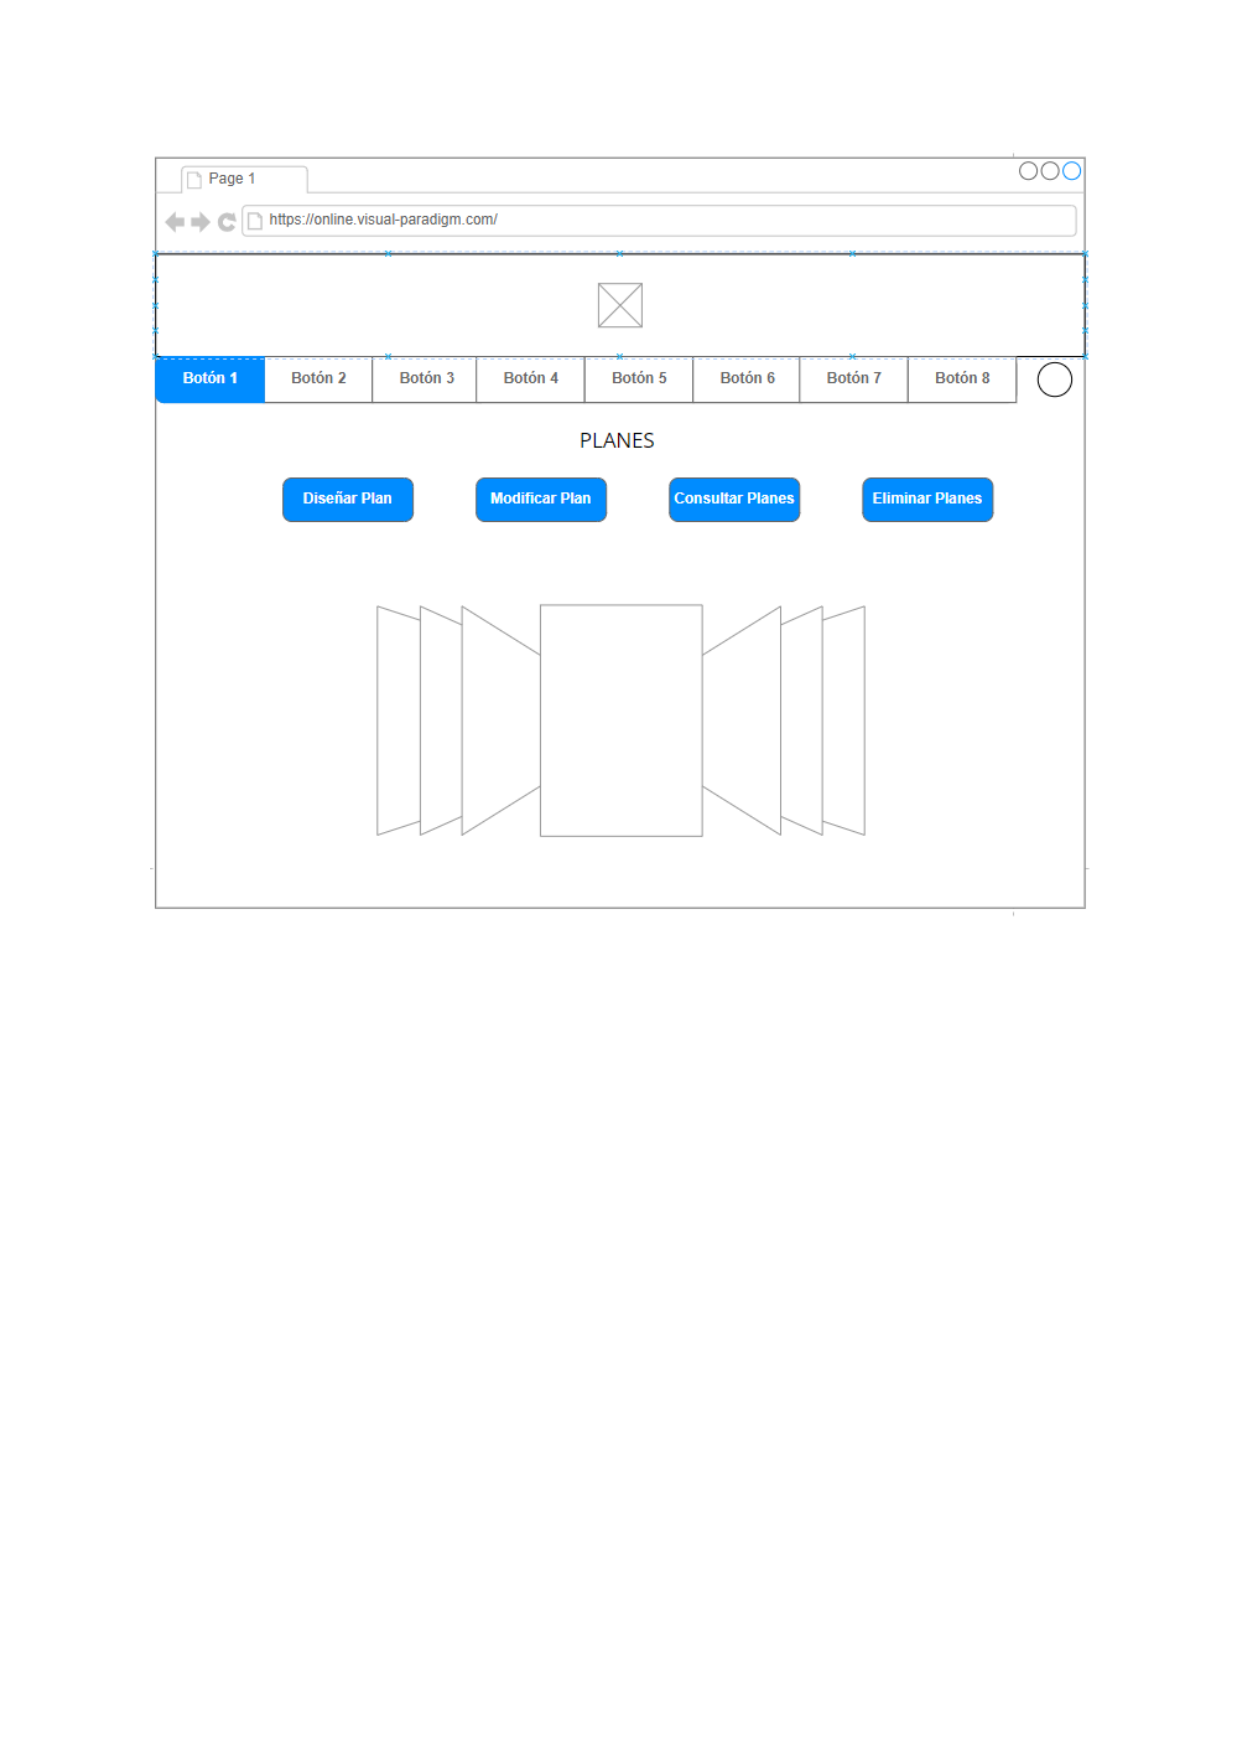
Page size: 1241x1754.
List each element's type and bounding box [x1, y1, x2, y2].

picture [150, 150, 1091, 919]
